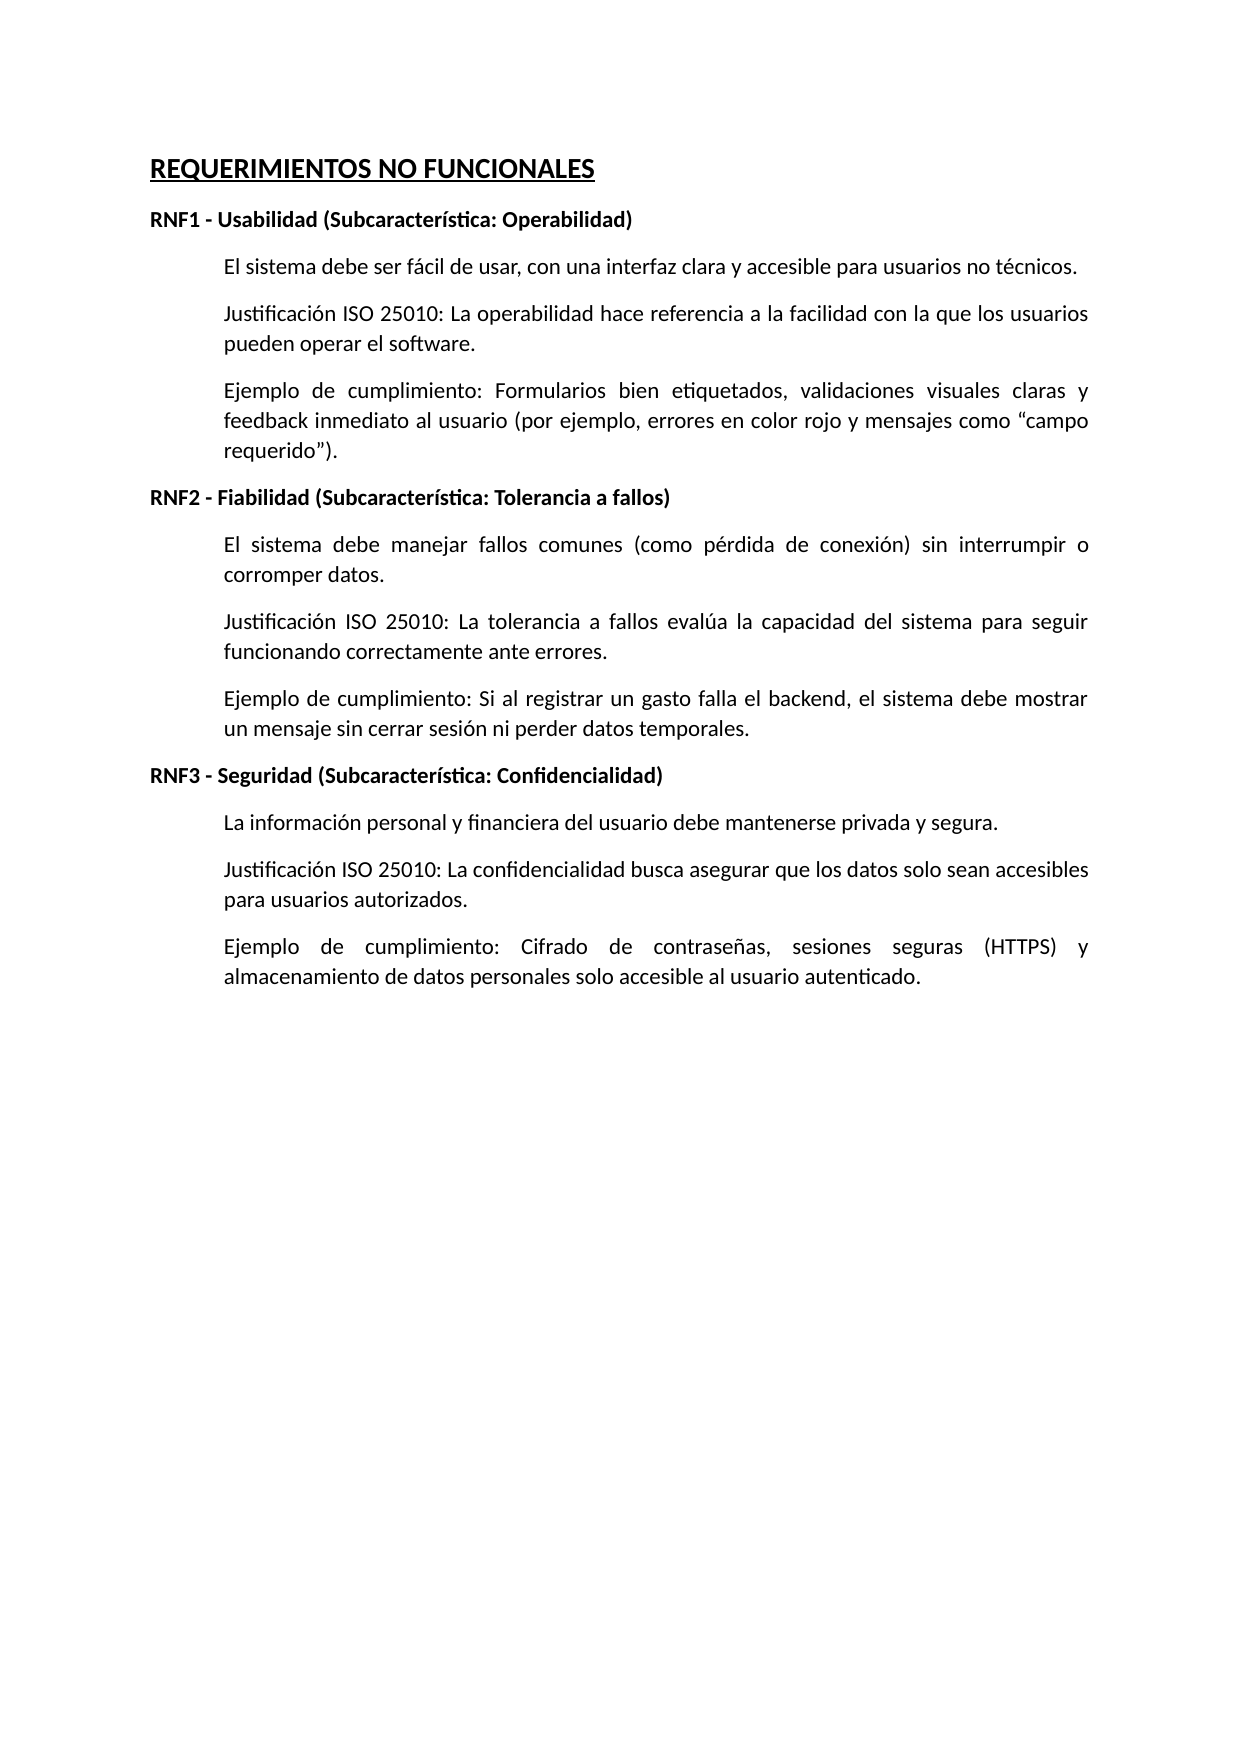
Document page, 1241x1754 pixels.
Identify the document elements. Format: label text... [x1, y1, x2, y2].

text REQUERIMIENTOS NO FUNCIONALES [150, 150, 1090, 186]
text Justificación ISO 25010: La confidencialidad busca asegurar que los datos solo sean accesibles para usuarios autorizados. [224, 855, 1090, 913]
text RNF2 - Fiabilidad (Subcaracterística: Tolerancia a fallos) [150, 483, 1090, 511]
text RNF3 - Seguridad (Subcaracterística: Confidencialidad) [150, 761, 1090, 789]
text RNF1 - Usabilidad (Subcaracterística: Operabilidad) [150, 205, 1090, 233]
text La información personal y financiera del usuario debe mantenerse privada y segura. [224, 808, 1090, 836]
text Ejemplo de cumplimiento: Formularios bien etiquetados, validaciones visuales claras y feedback inmediato al usuario (por ejemplo, errores en color rojo y mensajes como “campo requerido”). [224, 376, 1090, 464]
text Justificación ISO 25010: La operabilidad hace referencia a la facilidad con la que los usuarios pueden operar el software. [224, 299, 1090, 357]
text El sistema debe ser fácil de usar, con una interfaz clara y accesible para usuarios no técnicos. [150, 252, 1090, 280]
text Ejemplo de cumplimiento: Cifrado de contraseñas, sesiones seguras (HTTPS) y almacenamiento de datos personales solo accesible al usuario autenticado. [224, 932, 1090, 990]
text El sistema debe manejar fallos comunes (como pérdida de conexión) sin interrumpir o corromper datos. [224, 530, 1090, 588]
text Ejemplo de cumplimiento: Si al registrar un gasto falla el backend, el sistema debe mostrar un mensaje sin cerrar sesión ni perder datos temporales. [224, 684, 1090, 742]
text Justificación ISO 25010: La tolerancia a fallos evalúa la capacidad del sistema para seguir funcionando correctamente ante errores. [224, 607, 1090, 665]
